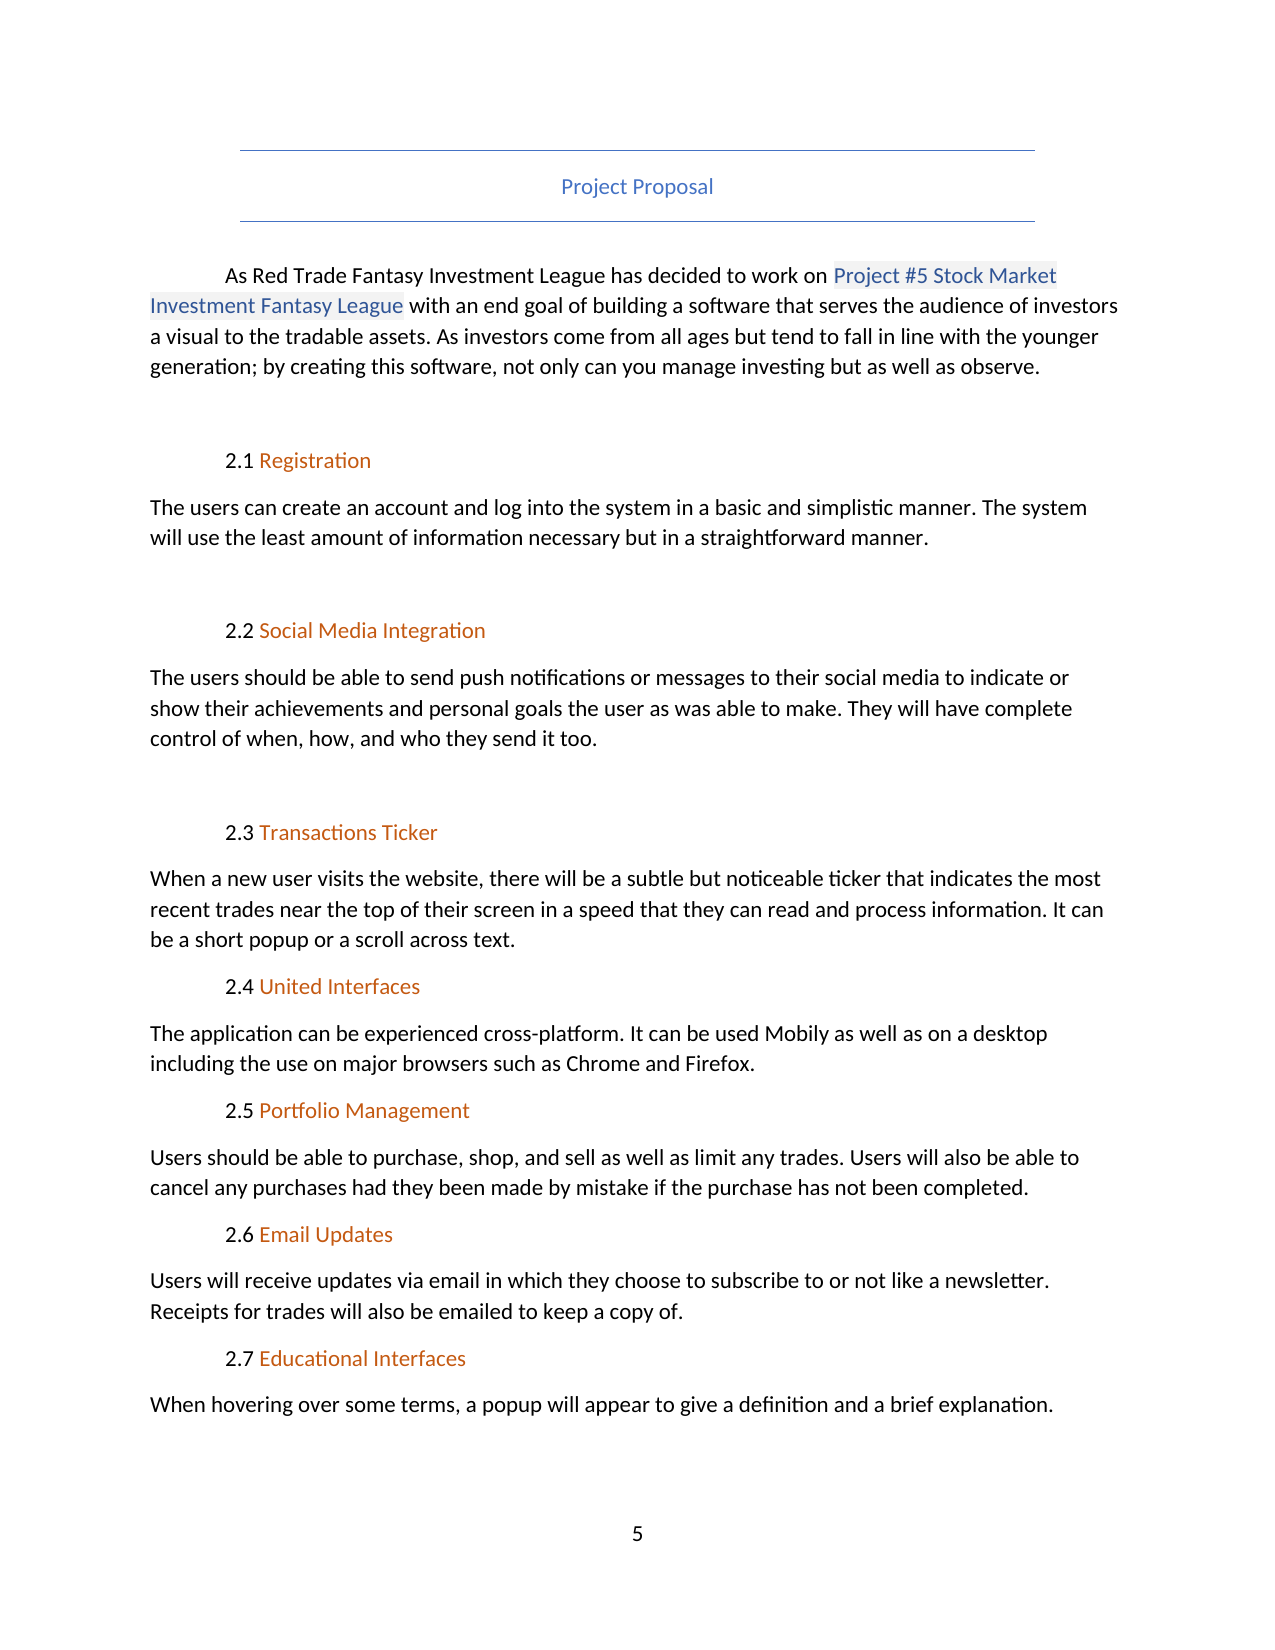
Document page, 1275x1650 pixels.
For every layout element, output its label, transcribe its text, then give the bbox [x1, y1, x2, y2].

text The users should be able to send push notifications or messages to their social media to indicate or show their achievements and personal goals the user as was able to make. They will have complete control of when, how, and who they send it too. [150, 663, 1125, 752]
text The application can be experienced cross-platform. It can be used Mobily as well as on a desktop including the use on major browsers such as Chrome and Firefox. [150, 1019, 1125, 1077]
text 2.5 Portfolio Management [150, 1096, 1125, 1124]
text 2.3 Transactions Ticker [150, 818, 1125, 846]
text 2.7 Educational Interfaces [150, 1344, 1125, 1372]
text Project Proposal [240, 151, 1035, 221]
text 2.1 Registration [150, 446, 1125, 474]
text Users should be able to purchase, shop, and sell as well as limit any trades. Users will also be able to cancel any purchases had they been made by mistake if the purchase has not been completed. [150, 1143, 1125, 1201]
text When hovering over some terms, a popup will appear to give a definition and a brief explanation. [150, 1391, 1125, 1419]
text The users can create an account and log into the system in a basic and simplistic manner. The system will use the least amount of information necessary but in a straightforward manner. [150, 493, 1125, 551]
text 2.2 Social Media Integration [150, 617, 1125, 645]
text 2.4 United Interfaces [150, 972, 1125, 1000]
text Users will receive updates via email in which they choose to subscribe to or not like a newsletter. Receipts for trades will also be emailed to keep a copy of. [150, 1267, 1125, 1325]
text When a new user visits the website, there will be a subtle but noticeable ticker that indicates the most recent trades near the top of their screen in a speed that they can read and process information. It can be a short popup or a scroll across text. [150, 864, 1125, 953]
text 2.6 Email Updates [150, 1220, 1125, 1248]
text As Red Trade Fantasy Investment League has decided to work on Project #5 Stock Market Investment Fantasy League with an end goal of building a software that serves the audience of investors a visual to the tradable assets. As investors come from all ages but tend to fall in line with the younger generation; by creating this software, not only can you manage investing but as well as observe. [150, 261, 1125, 380]
